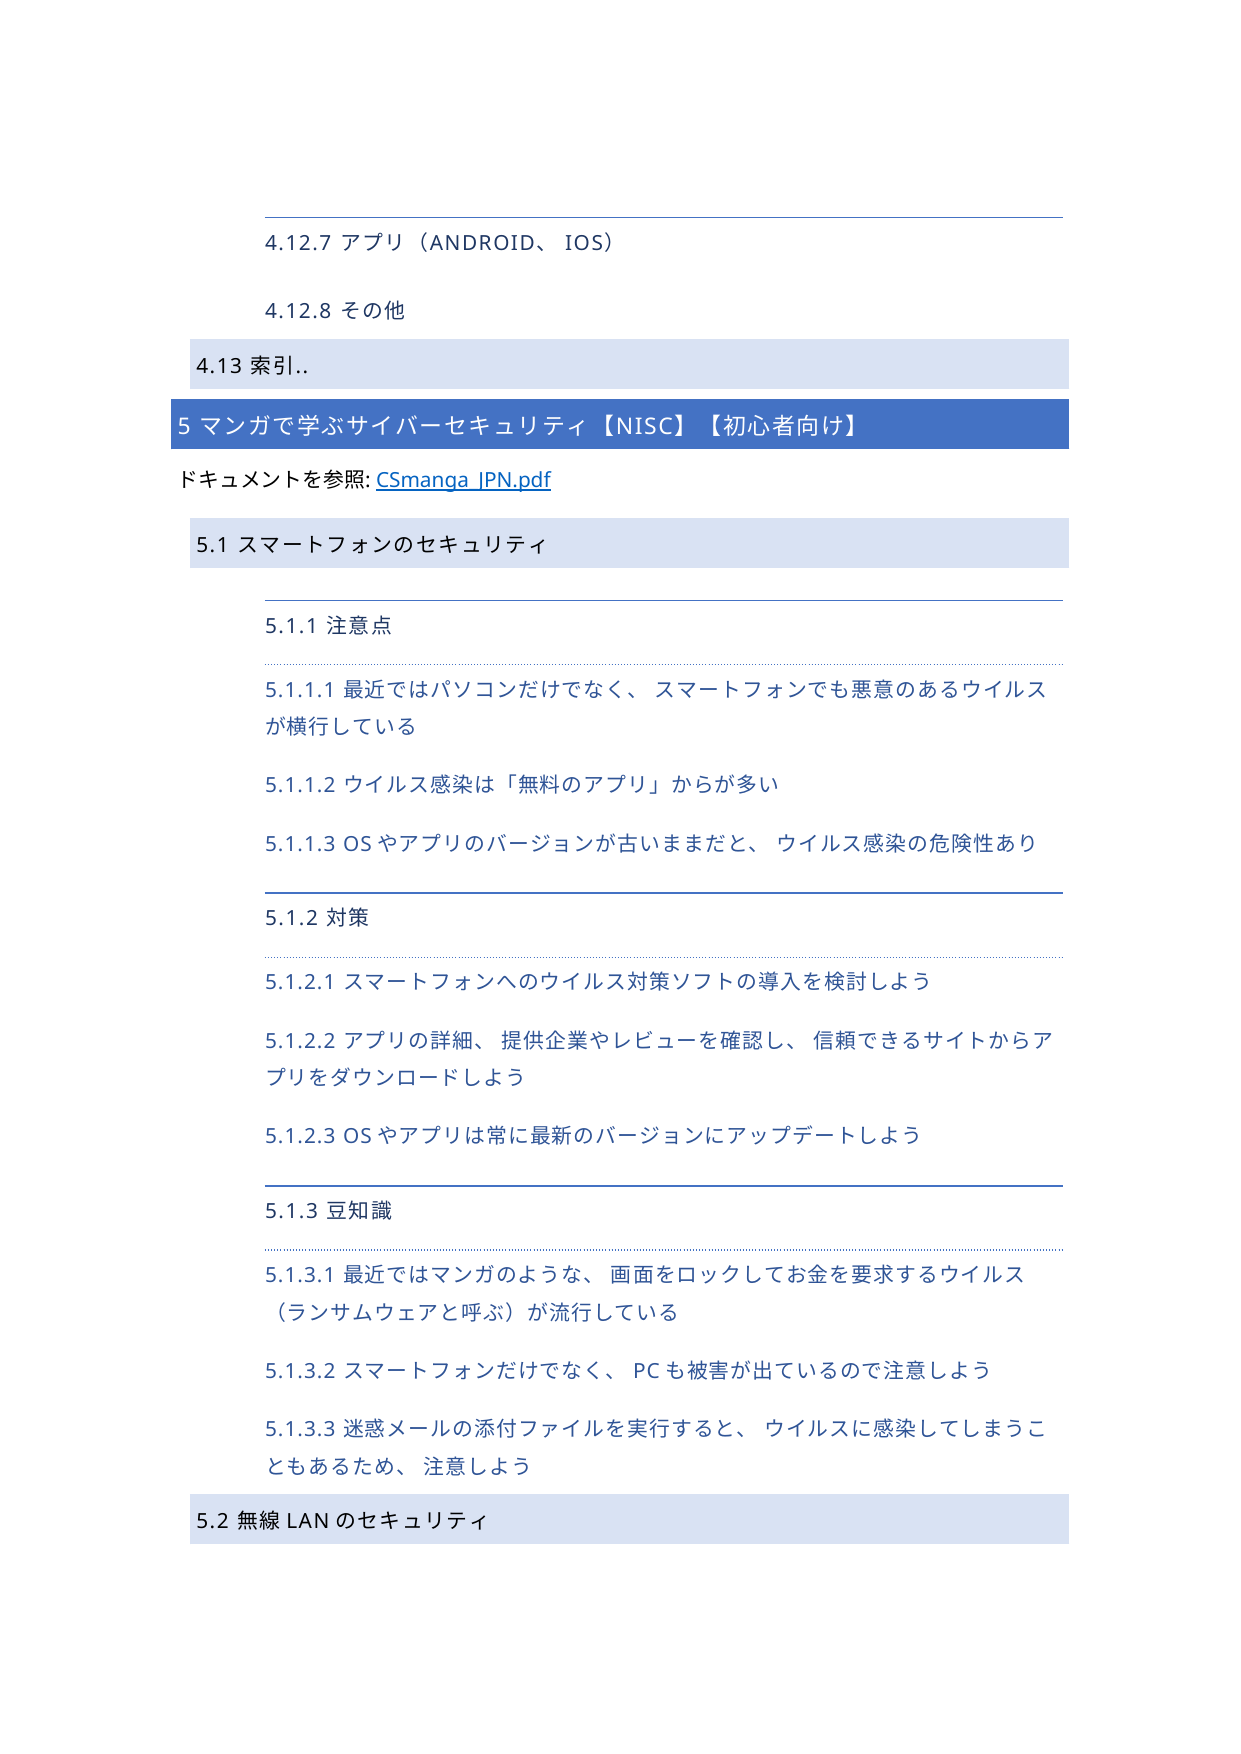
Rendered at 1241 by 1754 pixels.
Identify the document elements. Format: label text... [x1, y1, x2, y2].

text OSやアプリのバージョンが古いままだと、 ウイルス感染の危険性あり [265, 818, 1063, 861]
text 索引.. [196, 345, 1063, 383]
text スマートフォンへのウイルス対策ソフトの導入を検討しよう [265, 956, 1063, 999]
text スマートフォンのセキュリティ [196, 525, 1063, 562]
text マンガで学ぶサイバーセキュリティ【NISC】【初心者向け】 [177, 406, 1063, 443]
text スマートフォンだけでなく、 PCも被害が出ているので注意しよう [265, 1345, 1063, 1388]
text 注意点 [265, 601, 1063, 643]
text アプリの詳細、 提供企業やレビューを確認し、 信頼できるサイトからアプリをダウンロードしよう [265, 1015, 1063, 1095]
text 迷惑メールの添付ファイルを実行すると、 ウイルスに感染してしまうこともあるため、 注意しよう [265, 1403, 1063, 1484]
text OSやアプリは常に最新のバージョンにアップデートしよう [265, 1111, 1063, 1154]
text 豆知識 [265, 1187, 1063, 1228]
text アプリ（Android、 iOS） [265, 218, 1063, 260]
text ドキュメントを参照: CSmanga_JPN.pdf [177, 460, 1063, 497]
text 無線LANのセキュリティ [196, 1501, 1063, 1538]
text 最近ではマンガのような、 画面をロックしてお金を要求するウイルス（ランサムウェアと呼ぶ）が流行している [265, 1249, 1063, 1330]
text ウイルス感染は「無料のアプリ」からが多い [265, 759, 1063, 803]
text 最近ではパソコンだけでなく、 スマートフォンでも悪意のあるウイルスが横行している [265, 664, 1063, 744]
text 対策 [265, 894, 1063, 936]
text その他 [265, 286, 1063, 329]
